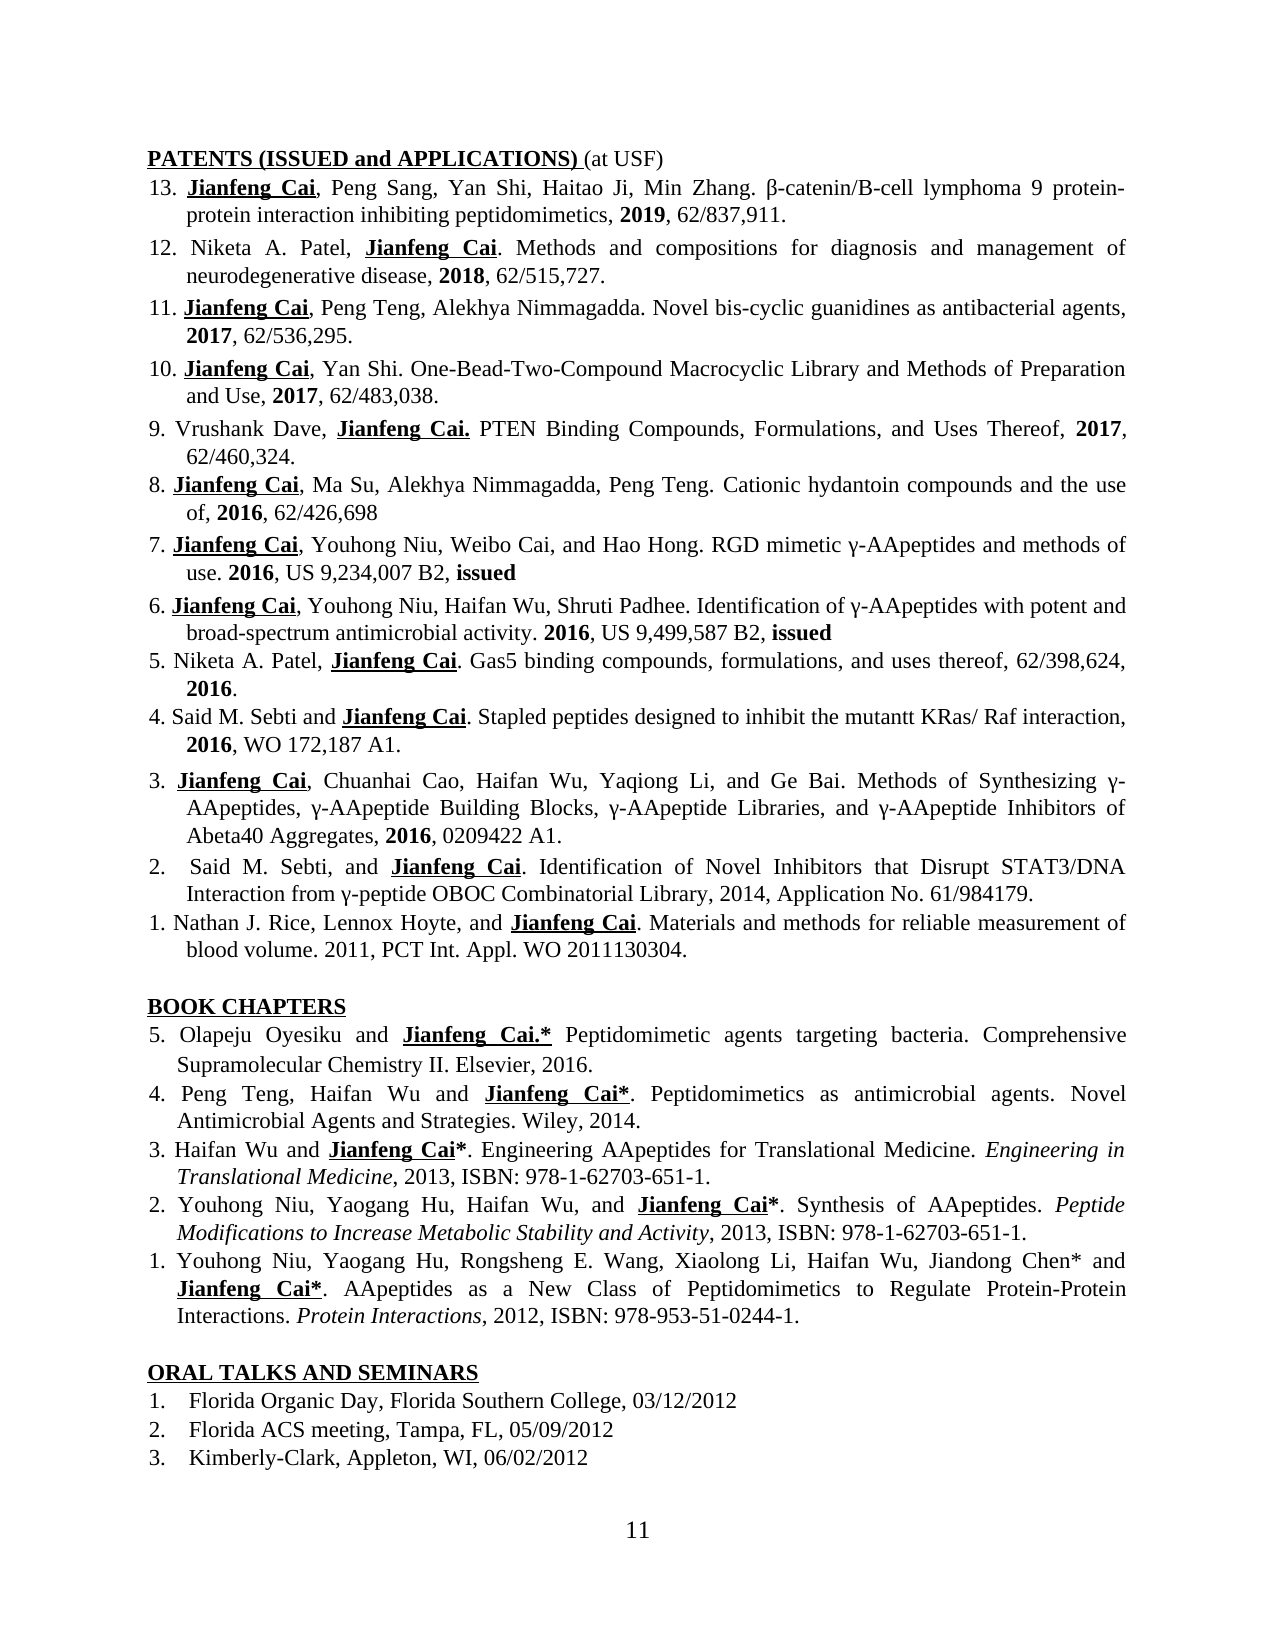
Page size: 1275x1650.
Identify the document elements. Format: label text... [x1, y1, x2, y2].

list Florida Organic Day, Florida Southern College, 03/12/2012 [148, 1387, 1127, 1414]
subtitle ORAL TALKS AND SEMINARS [147, 1359, 1132, 1385]
text 2. Said M. Sebti, and Jianfeng Cai. Identification of Novel Inhibitors that Disrupt STAT3/DNA Interaction from γ-peptide OBOC Combinatorial Library, 2014, Application No. 61/984179. [148, 853, 1127, 907]
text 9. Vrushank Dave, Jianfeng Cai. PTEN Binding Compounds, Formulations, and Uses Thereof, 2017, 62/460,324. [148, 415, 1127, 469]
text 4. Said M. Sebti and Jianfeng Cai. Stapled peptides designed to inhibit the mutantt KRas/ Raf interaction, 2016, WO 172,187 A1. [148, 703, 1127, 757]
text 3. Jianfeng Cai, Chuanhai Cao, Haifan Wu, Yaqiong Li, and Ge Bai. Methods of Synthesizing γ- AApeptides, γ-AApeptide Building Blocks, γ-AApeptide Libraries, and γ-AApeptide Inhibitors of Abeta40 Aggregates, 2016, 0209422 A1. [148, 767, 1127, 848]
text 7. Jianfeng Cai, Youhong Niu, Weibo Cai, and Hao Hong. RGD mimetic γ-AApeptides and methods of use. 2016, US 9,234,007 B2, issued [148, 531, 1127, 585]
text 8. Jianfeng Cai, Ma Su, Alekhya Nimmagadda, Peng Teng. Cationic hydantoin compounds and the use of, 2016, 62/426,698 [148, 471, 1127, 525]
text 13. Jianfeng Cai, Peng Sang, Yan Shi, Haitao Ji, Min Zhang. β-catenin/B-cell lymphoma 9 protein-protein interaction inhibiting peptidomimetics, 2019, 62/837,911. [148, 174, 1127, 228]
text 2. Youhong Niu, Yaogang Hu, Haifan Wu, and Jianfeng Cai*. Synthesis of AApeptides. Peptide Modifications to Increase Metabolic Stability and Activity, 2013, ISBN: 978-1-62703-651-1. [148, 1191, 1127, 1245]
text 3. Haifan Wu and Jianfeng Cai*. Engineering AApeptides for Translational Medicine. Engineering in Translational Medicine, 2013, ISBN: 978-1-62703-651-1. [148, 1136, 1127, 1189]
text 12. Niketa A. Patel, Jianfeng Cai. Methods and compositions for diagnosis and management of neurodegenerative disease, 2018, 62/515,727. [148, 234, 1127, 288]
text 1. Youhong Niu, Yaogang Hu, Rongsheng E. Wang, Xiaolong Li, Haifan Wu, Jiandong Chen* and Jianfeng Cai*. AApeptides as a New Class of Peptidomimetics to Regulate Protein-Protein Interactions. Protein Interactions, 2012, ISBN: 978-953-51-0244-1. [148, 1247, 1127, 1329]
list Kimberly-Clark, Appleton, WI, 06/02/2012 [148, 1444, 1127, 1470]
text 5. Olapeju Oyesiku and Jianfeng Cai.* Peptidomimetic agents targeting bacteria. Comprehensive Supramolecular Chemistry II. Elsevier, 2016. [148, 1022, 1127, 1078]
subtitle PATENTS (ISSUED and APPLICATIONS) (at USF) [147, 145, 1132, 172]
text 11. Jianfeng Cai, Peng Teng, Alekhya Nimmagadda. Novel bis-cyclic guanidines as antibacterial agents, 2017, 62/536,295. [148, 294, 1127, 348]
text 4. Peng Teng, Haifan Wu and Jianfeng Cai*. Peptidomimetics as antimicrobial agents. Novel Antimicrobial Agents and Strategies. Wiley, 2014. [148, 1080, 1127, 1134]
subtitle BOOK CHAPTERS [147, 993, 1132, 1019]
text 10. Jianfeng Cai, Yan Shi. One-Bead-Two-Compound Macrocyclic Library and Methods of Preparation and Use, 2017, 62/483,038. [148, 355, 1127, 409]
list Florida ACS meeting, Tampa, FL, 05/09/2012 [148, 1416, 1127, 1442]
text 1. Nathan J. Rice, Lennox Hoyte, and Jianfeng Cai. Materials and methods for reliable measurement of blood volume. 2011, PCT Int. Appl. WO 2011130304. [148, 908, 1127, 962]
text 6. Jianfeng Cai, Youhong Niu, Haifan Wu, Shruti Padhee. Identification of γ-AApeptides with potent and broad-spectrum antimicrobial activity. 2016, US 9,499,587 B2, issued [148, 592, 1127, 646]
text 5. Niketa A. Patel, Jianfeng Cai. Gas5 binding compounds, formulations, and uses thereof, 62/398,624, 2016. [148, 648, 1127, 702]
